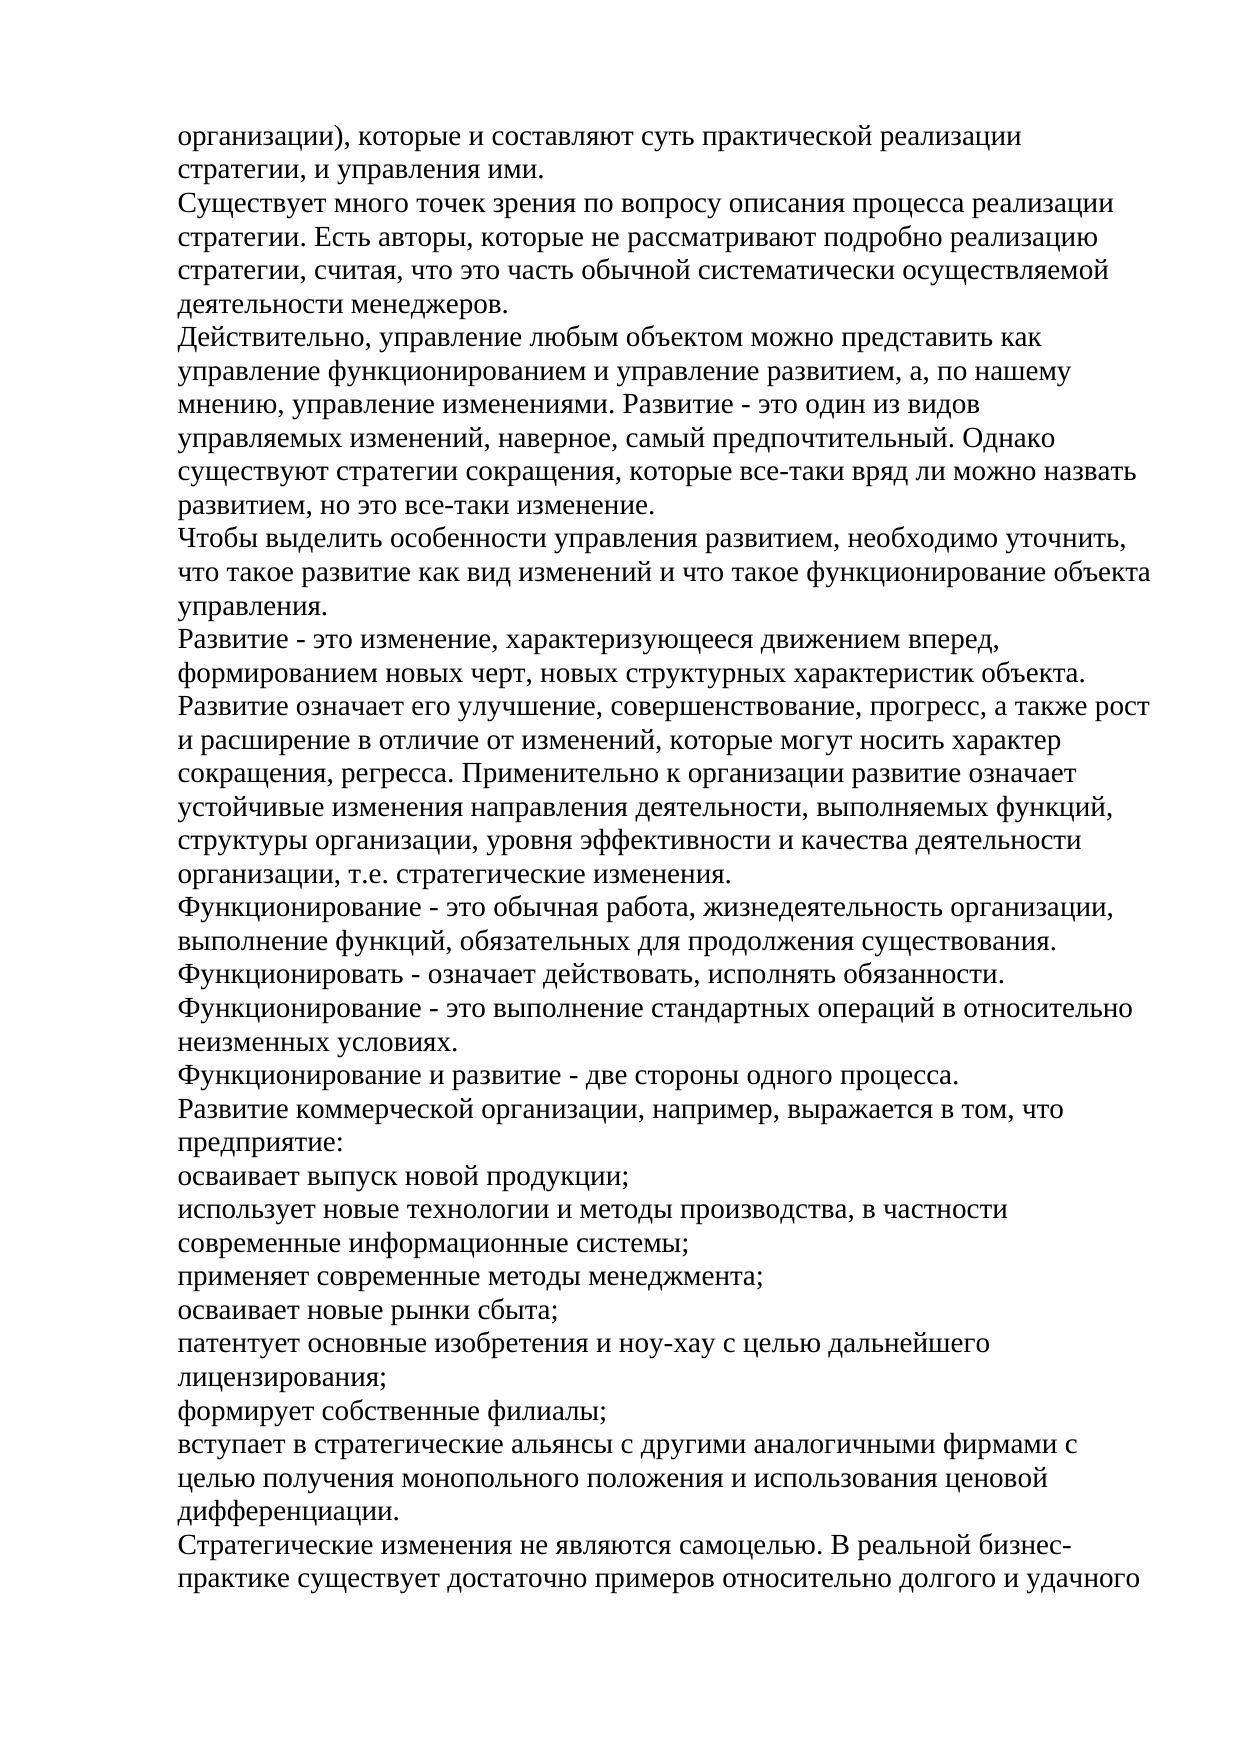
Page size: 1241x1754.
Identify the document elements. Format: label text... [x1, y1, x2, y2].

text Действительно, управление любым объектом можно представить как управление функционированием и управление развитием, а, по нашему мнению, управление изменениями. Развитие - это один из видов управляемых изменений, наверное, самый предпочтительный. Однако существуют стратегии сокращения, которые все-таки вряд ли можно назвать развитием, но это все-таки изменение. [177, 319, 1152, 521]
text Существует много точек зрения по вопросу описания процесса реализации стратегии. Есть авторы, которые не рассматривают подробно реализацию стратегии, считая, что это часть обычной систематически осуществляемой деятельности менеджеров. [177, 185, 1152, 319]
text Функционирование и развитие - две стороны одного процесса. [177, 1057, 1152, 1091]
text Развитие - это изменение, характеризующееся движением вперед, формированием новых черт, новых структурных характеристик объекта. Развитие означает его улучшение, совершенствование, прогресс, а также рост и расширение в отличие от изменений, которые могут носить характер сокращения, регресса. Применительно к организации развитие означает устойчивые изменения направления деятельности, выполняемых функций, структуры организации, уровня эффективности и качества деятельности организации, т.е. стратегические изменения. [177, 621, 1152, 889]
text патентует основные изобретения и ноу-хау с целью дальнейшего лицензирования; [177, 1326, 1152, 1393]
text вступает в стратегические альянсы с другими аналогичными фирмами с целью получения монопольного положения и использования ценовой дифференциации. [177, 1426, 1152, 1527]
text Чтобы выделить особенности управления развитием, необходимо уточнить, что такое развитие как вид изменений и что такое функционирование объекта управления. [177, 521, 1152, 621]
text осваивает новые рынки сбыта; [177, 1292, 1152, 1326]
text осваивает выпуск новой продукции; [177, 1158, 1152, 1191]
text применяет современные методы менеджмента; [177, 1258, 1152, 1292]
text формирует собственные филиалы; [177, 1393, 1152, 1426]
text Развитие коммерческой организации, например, выражается в том, что предприятие: [177, 1091, 1152, 1158]
text Функционирование - это обычная работа, жизнедеятельность организации, выполнение функций, обязательных для продолжения существования. Функционировать - означает действовать, исполнять обязанности. Функционирование - это выполнение стандартных операций в относительно неизменных условиях. [177, 889, 1152, 1057]
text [177, 118, 1152, 185]
text использует новые технологии и методы производства, в частности современные информационные системы; [177, 1191, 1152, 1258]
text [177, 1527, 1152, 1594]
